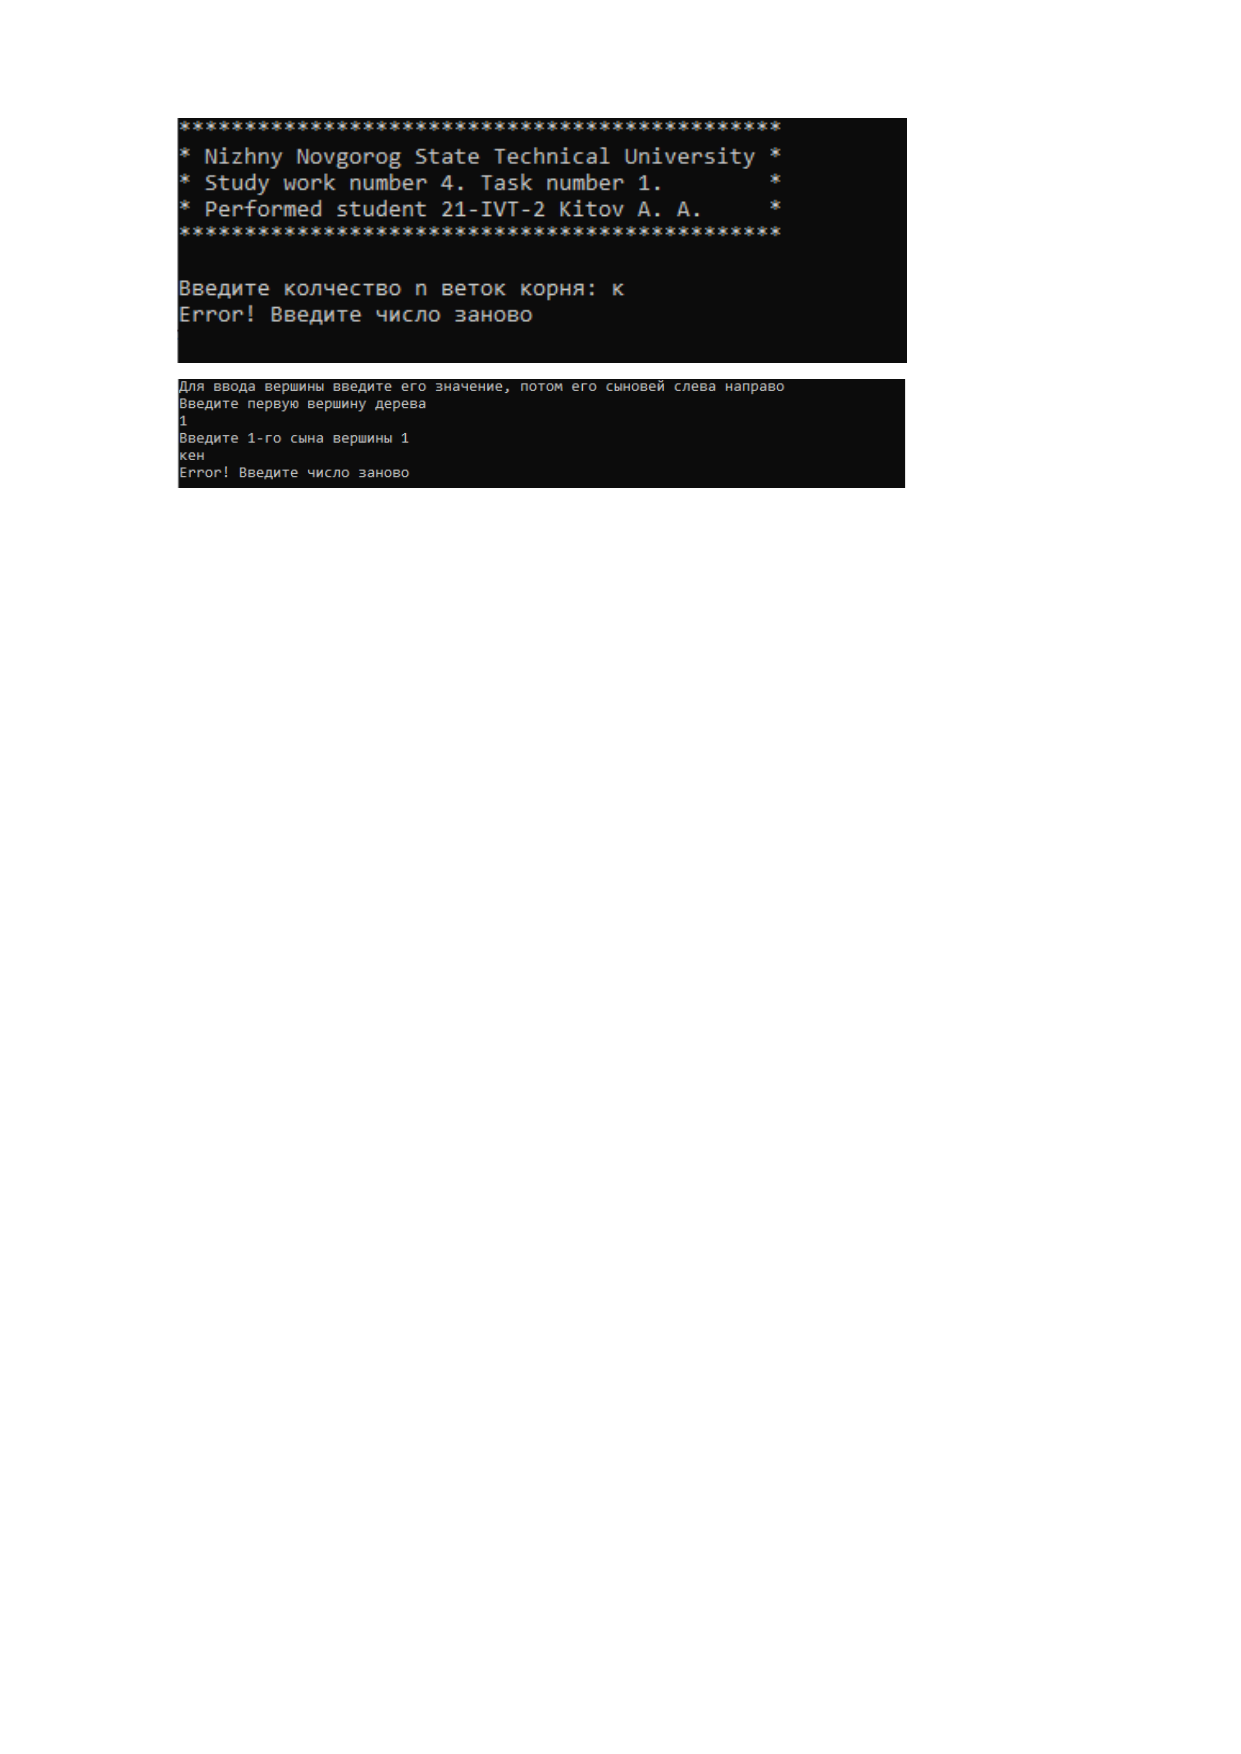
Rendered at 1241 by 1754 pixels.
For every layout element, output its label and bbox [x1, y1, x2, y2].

picture [177, 118, 907, 363]
picture [177, 379, 906, 488]
